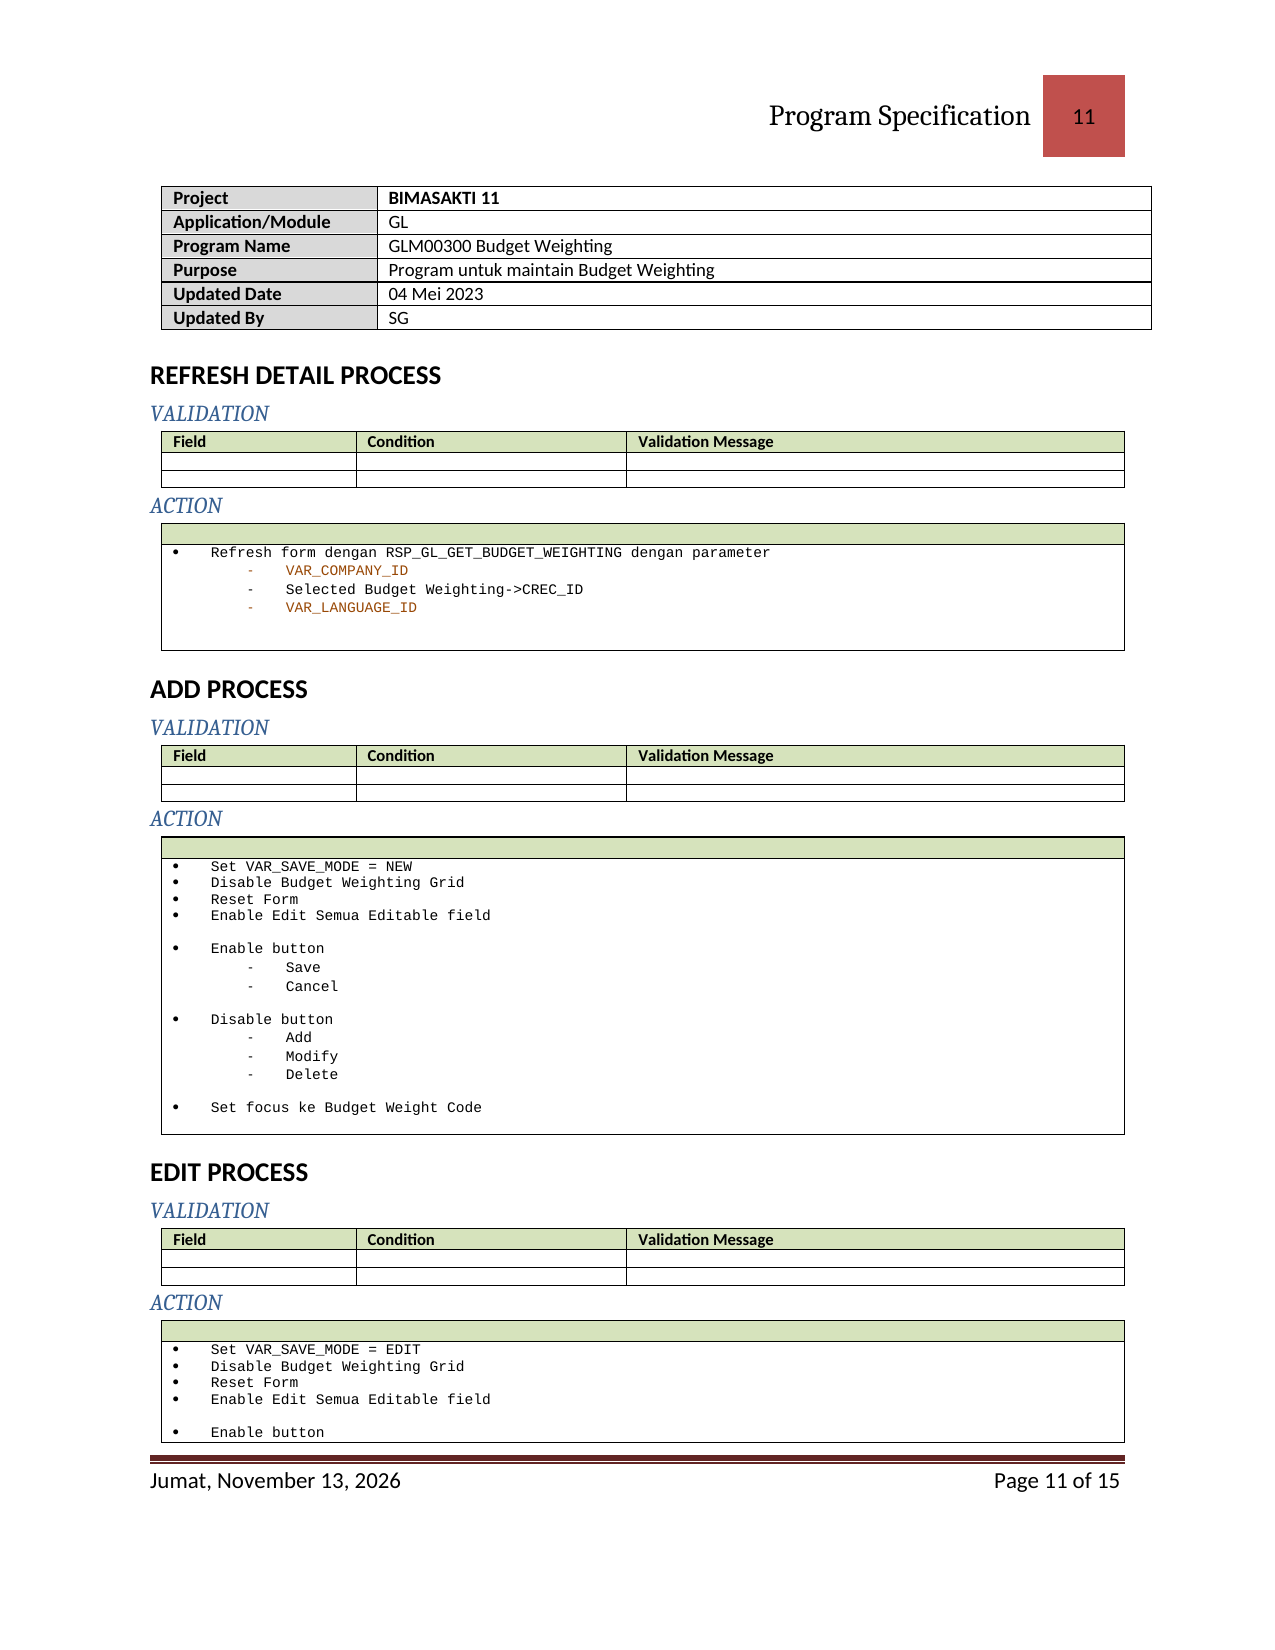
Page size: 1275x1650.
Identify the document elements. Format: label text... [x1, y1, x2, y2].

table_cell [162, 1250, 356, 1267]
subtitle ACTION [150, 492, 1125, 519]
table_header Field [162, 746, 356, 766]
table_header [162, 524, 1124, 544]
subtitle ACTION [150, 1290, 1125, 1316]
table_header Validation Message [627, 432, 1124, 452]
table_cell [357, 785, 626, 801]
table_cell Set VAR_SAVE_MODE = NEW Disable Budget Weighting Grid Reset Form Enable Edit Semua Editable field Enable button Save Cancel Disable button Add Modify Delete Set focus ke Budget Weight Code [162, 859, 1124, 1134]
subtitle VALIDATION [150, 714, 1125, 741]
subtitle REFRESH DETAIL PROCESS [150, 358, 1125, 391]
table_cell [162, 1342, 1124, 1442]
table_header Validation Message [627, 1229, 1124, 1249]
table_cell [627, 767, 1124, 783]
table_cell [627, 453, 1124, 469]
table_cell [357, 1268, 626, 1284]
table_cell [627, 1250, 1124, 1267]
table_header [162, 838, 1124, 858]
table_cell [357, 453, 626, 469]
subtitle VALIDATION [150, 1198, 1125, 1224]
table_header Condition [357, 1229, 626, 1249]
table_cell [357, 1250, 626, 1267]
table_cell [162, 767, 356, 783]
table_cell [357, 471, 626, 487]
table_cell [627, 471, 1124, 487]
subtitle VALIDATION [150, 400, 1125, 427]
table_cell [627, 1268, 1124, 1284]
table_cell [357, 767, 626, 783]
table_header Field [162, 432, 356, 452]
subtitle ACTION [150, 806, 1125, 833]
table_cell Refresh form dengan RSP_GL_GET_BUDGET_WEIGHTING dengan parameter VAR_COMPANY_ID Selected Budget Weighting->CREC_ID VAR_LANGUAGE_ID [162, 545, 1124, 650]
table_cell [162, 785, 356, 801]
table_header Condition [357, 746, 626, 766]
table_cell [627, 785, 1124, 801]
subtitle ADD PROCESS [150, 672, 1125, 705]
table_header Field [162, 1229, 356, 1249]
table_header Condition [357, 432, 626, 452]
subtitle EDIT PROCESS [150, 1156, 1125, 1189]
table_header Validation Message [627, 746, 1124, 766]
table_cell [162, 453, 356, 469]
table_cell [162, 1268, 356, 1284]
table_cell [162, 471, 356, 487]
table_header [162, 1321, 1124, 1341]
